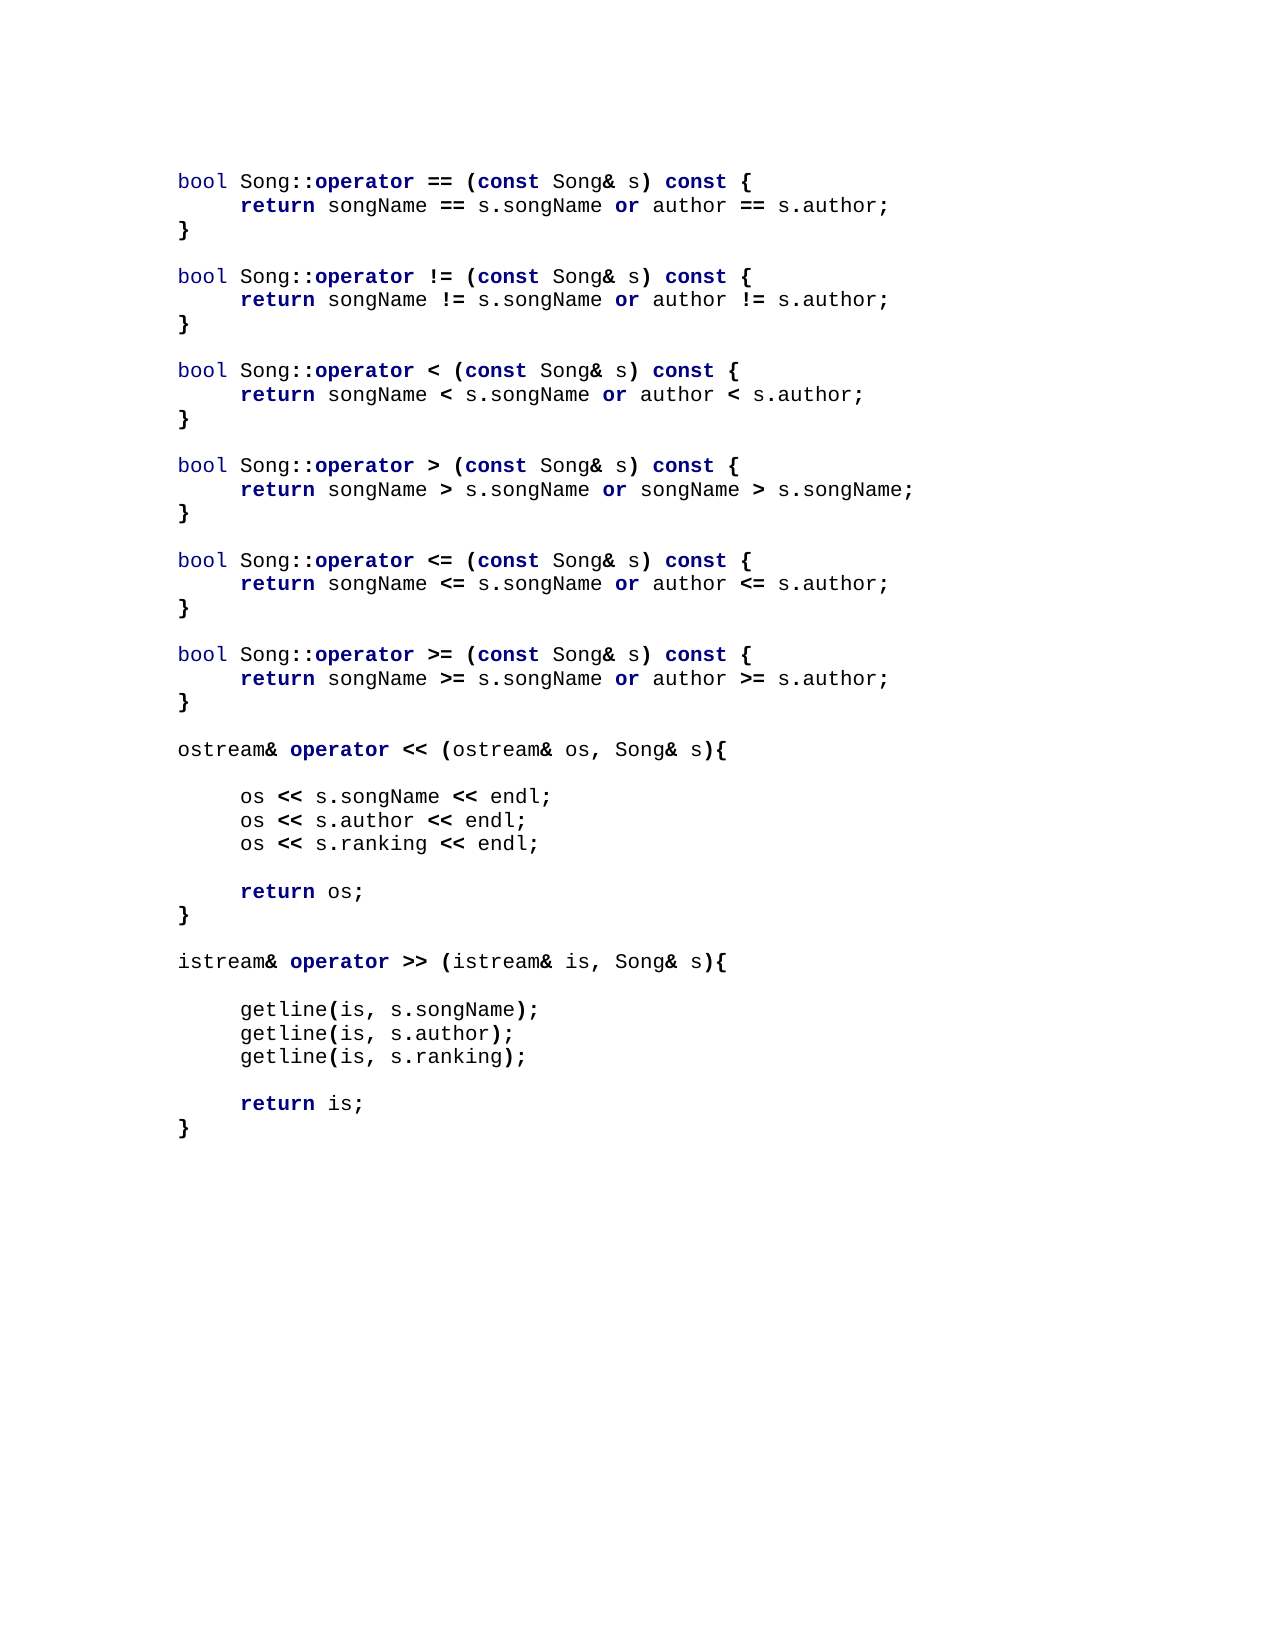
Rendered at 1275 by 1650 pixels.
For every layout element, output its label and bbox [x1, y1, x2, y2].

text [177, 148, 1098, 1169]
